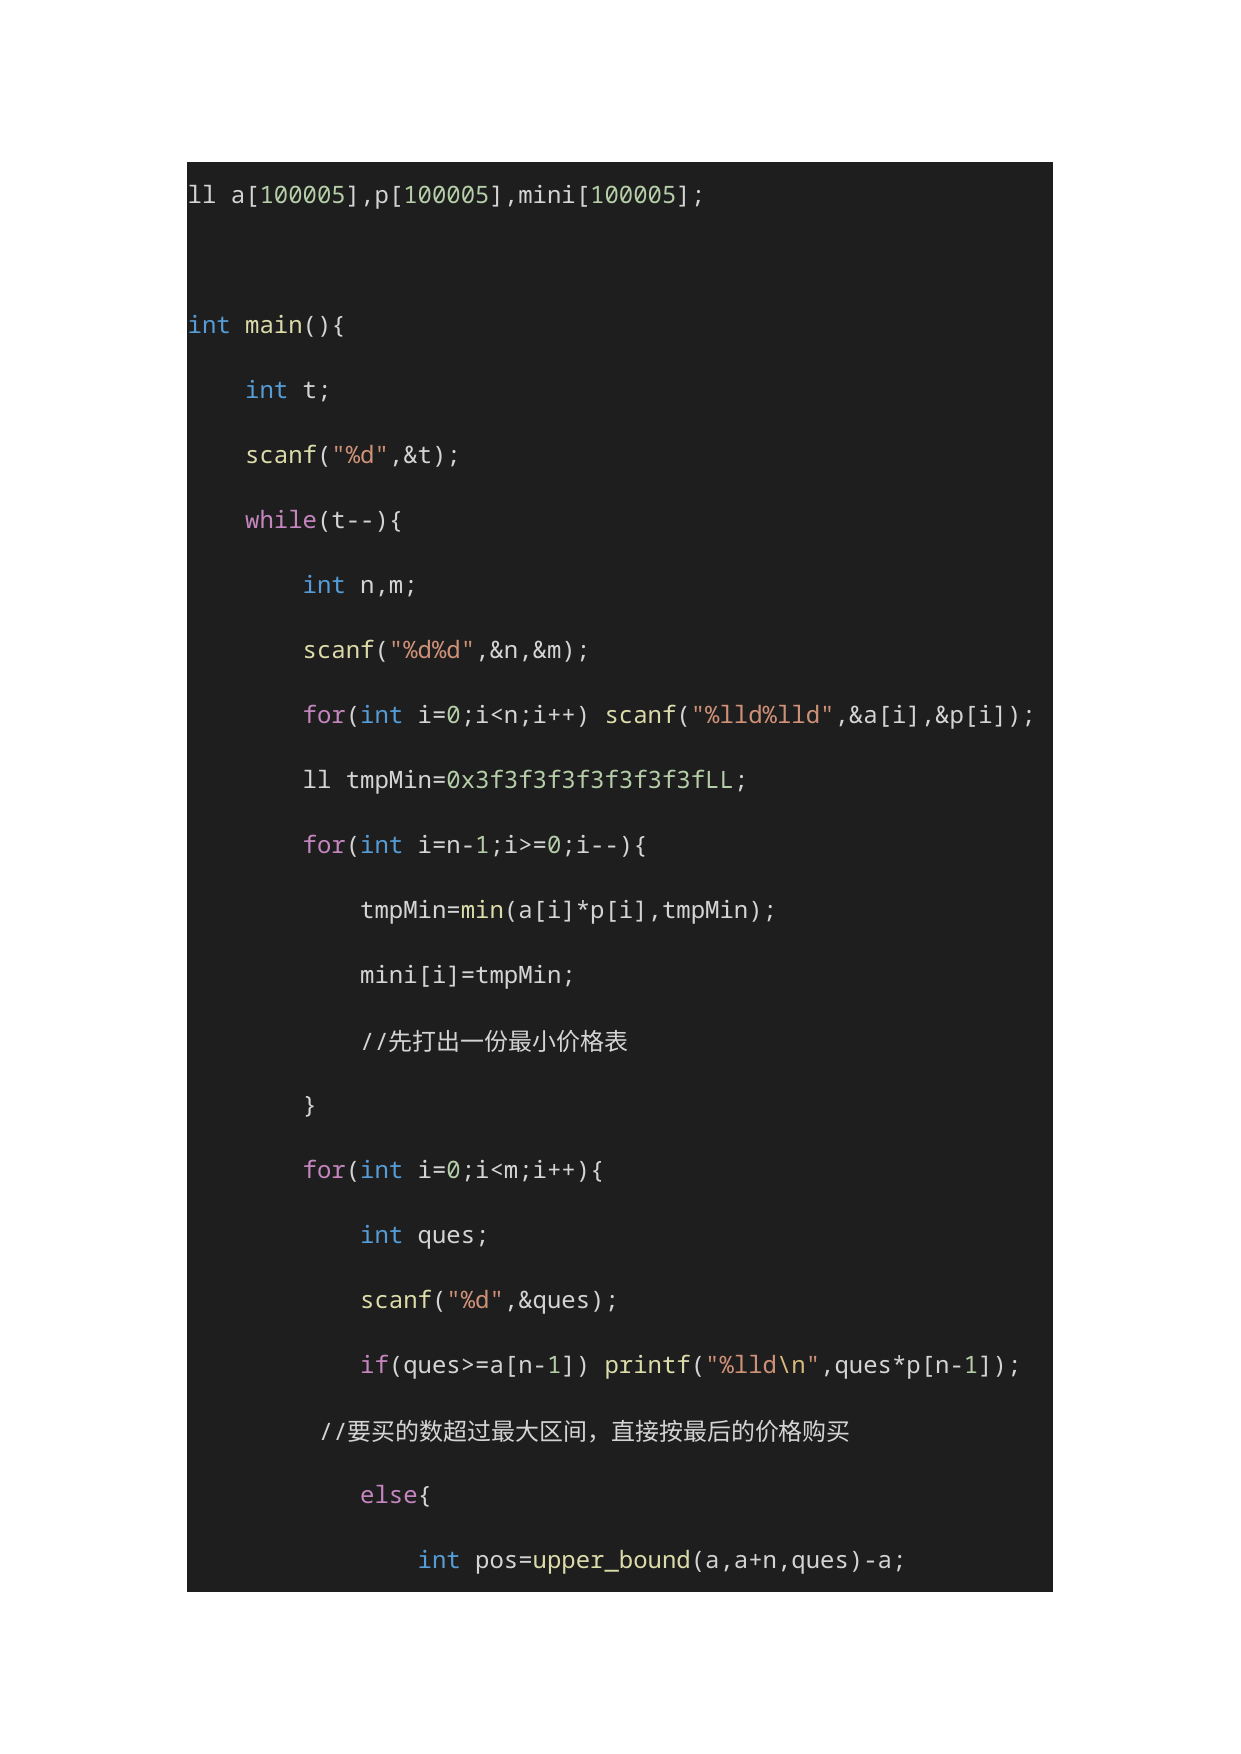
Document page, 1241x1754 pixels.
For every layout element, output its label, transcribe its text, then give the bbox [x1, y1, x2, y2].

text int ques; [187, 1202, 1053, 1267]
text int n,m; [187, 552, 1053, 617]
text //先打出一份最小价格表 [187, 1007, 1053, 1072]
text for(int i=n-1;i>=0;i--){ [187, 812, 1053, 877]
text mini[i]=tmpMin; [187, 942, 1053, 1007]
text int t; [187, 357, 1053, 422]
text //要买的数超过最大区间，直接按最后的价格购买 [187, 1397, 1053, 1462]
text scanf("%d%d",&n,&m); [187, 617, 1053, 682]
text for(int i=0;i<n;i++) scanf("%lld%lld",&a[i],&p[i]); [187, 682, 1053, 747]
text int main(){ [187, 292, 1053, 357]
text ll a[100005],p[100005],mini[100005]; [187, 162, 1053, 227]
text scanf("%d",&t); [187, 422, 1053, 487]
text } [187, 1072, 1053, 1137]
text tmpMin=min(a[i]*p[i],tmpMin); [187, 877, 1053, 942]
text if(ques>=a[n-1]) printf("%lld\n",ques*p[n-1]); [187, 1332, 1053, 1397]
text while(t--){ [187, 487, 1053, 552]
text int pos=upper_bound(a,a+n,ques)-a; [187, 1527, 1053, 1592]
text ll tmpMin=0x3f3f3f3f3f3f3f3fLL; [187, 747, 1053, 812]
text scanf("%d",&ques); [187, 1267, 1053, 1332]
text else{ [187, 1462, 1053, 1527]
text for(int i=0;i<m;i++){ [187, 1137, 1053, 1202]
